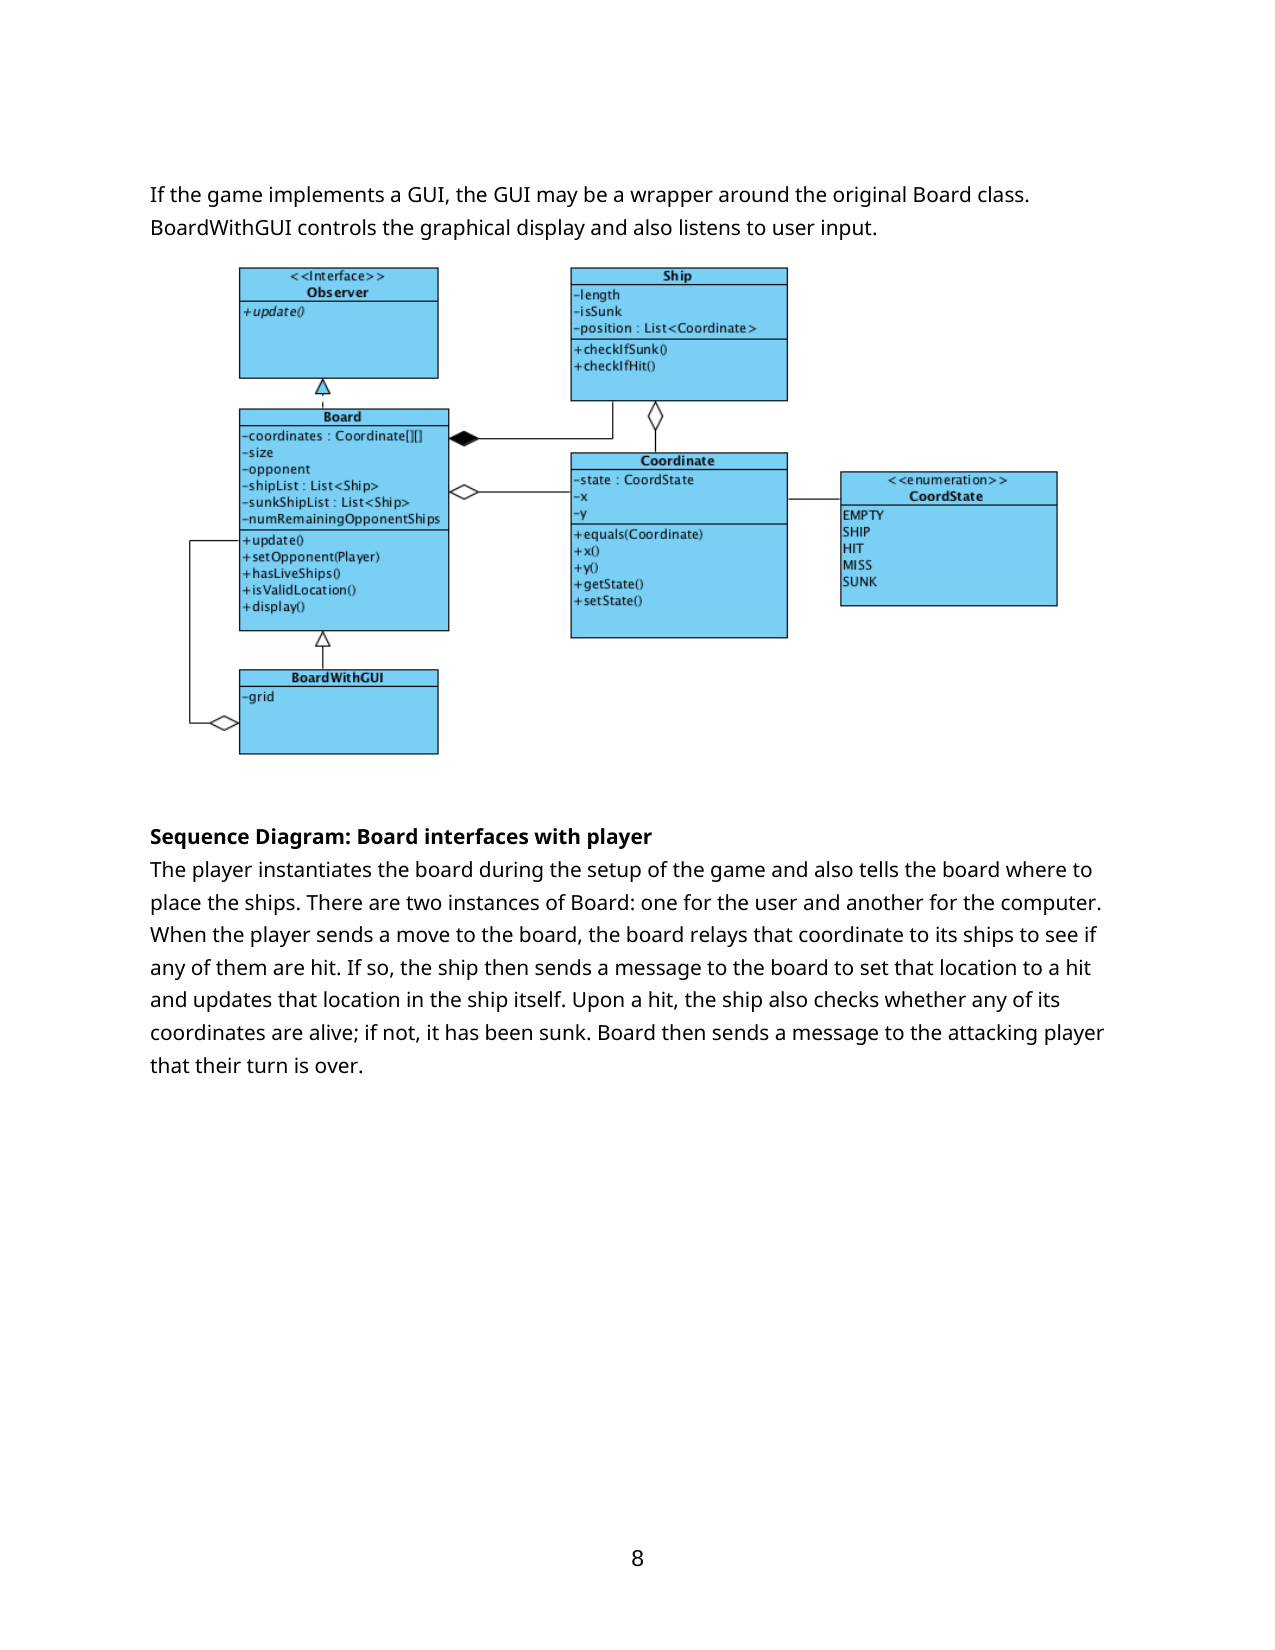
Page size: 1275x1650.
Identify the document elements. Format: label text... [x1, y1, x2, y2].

picture [150, 245, 1097, 789]
text The player instantiates the board during the setup of the game and also tells the board where to place the ships. There are two instances of Board: one for the user and another for the computer. When the player sends a move to the board, the board relays that coordinate to its ships to see if any of them are hit. If so, the ship then sends a message to the board to set that location to a hit and updates that location in the ship itself. Upon a hit, the ship also checks whether any of its coordinates are alive; if not, it has been sunk. Board then sends a message to the attacking player that their turn is over. [150, 855, 1125, 1079]
text If the game implements a GUI, the GUI may be a wrapper around the original Board class. BoardWithGUI controls the graphical display and also listens to user input. [150, 180, 1125, 241]
text Sequence Diagram: Board interfaces with player [150, 822, 1125, 851]
